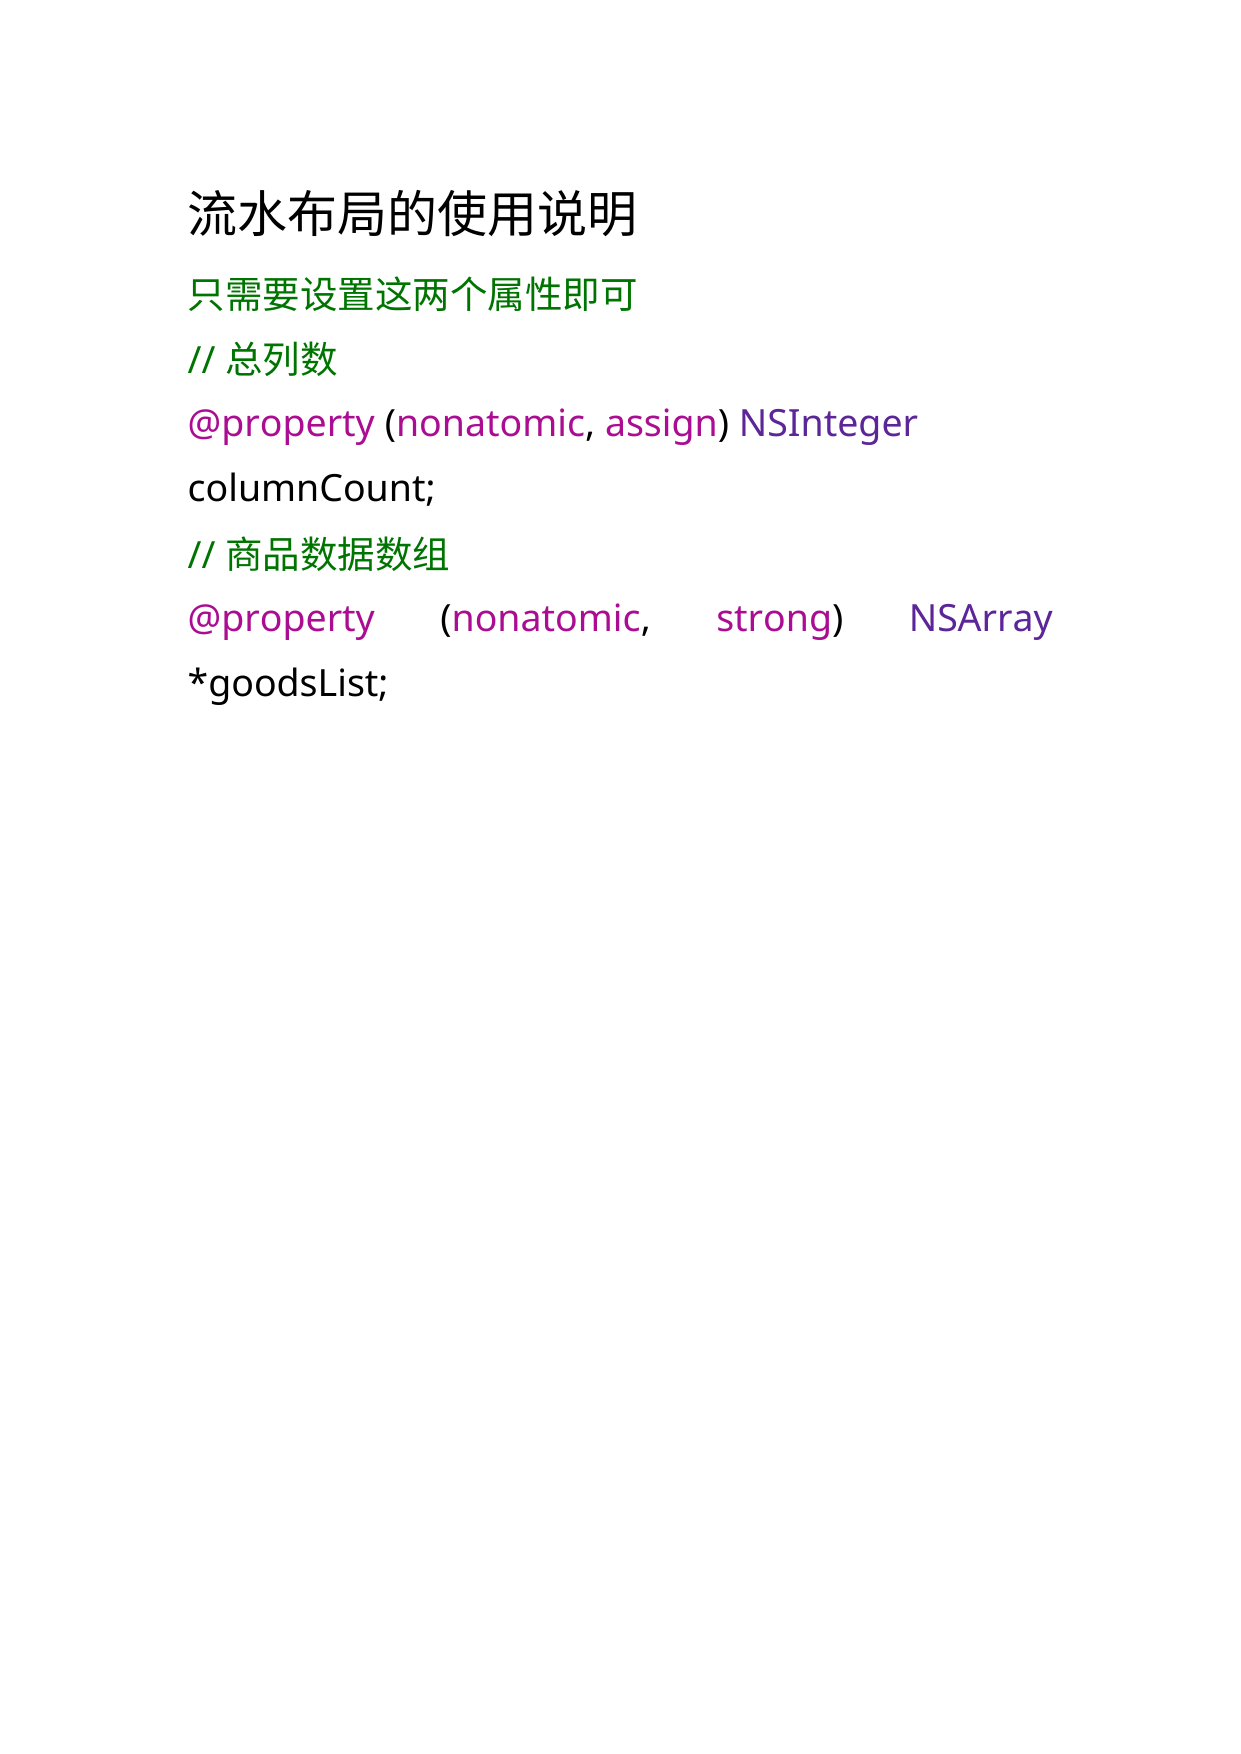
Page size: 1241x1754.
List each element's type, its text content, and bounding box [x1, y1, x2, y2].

text // 商品数据数组 [187, 519, 1053, 584]
text 流水布局的使用说明 [187, 162, 1053, 259]
text @property (nonatomic, assign) NSInteger columnCount; [187, 389, 1053, 519]
text 只需要设置这两个属性即可 [187, 259, 1053, 324]
text // 总列数 [187, 324, 1053, 389]
text @property (nonatomic, strong) NSArray *goodsList; [187, 584, 1053, 714]
